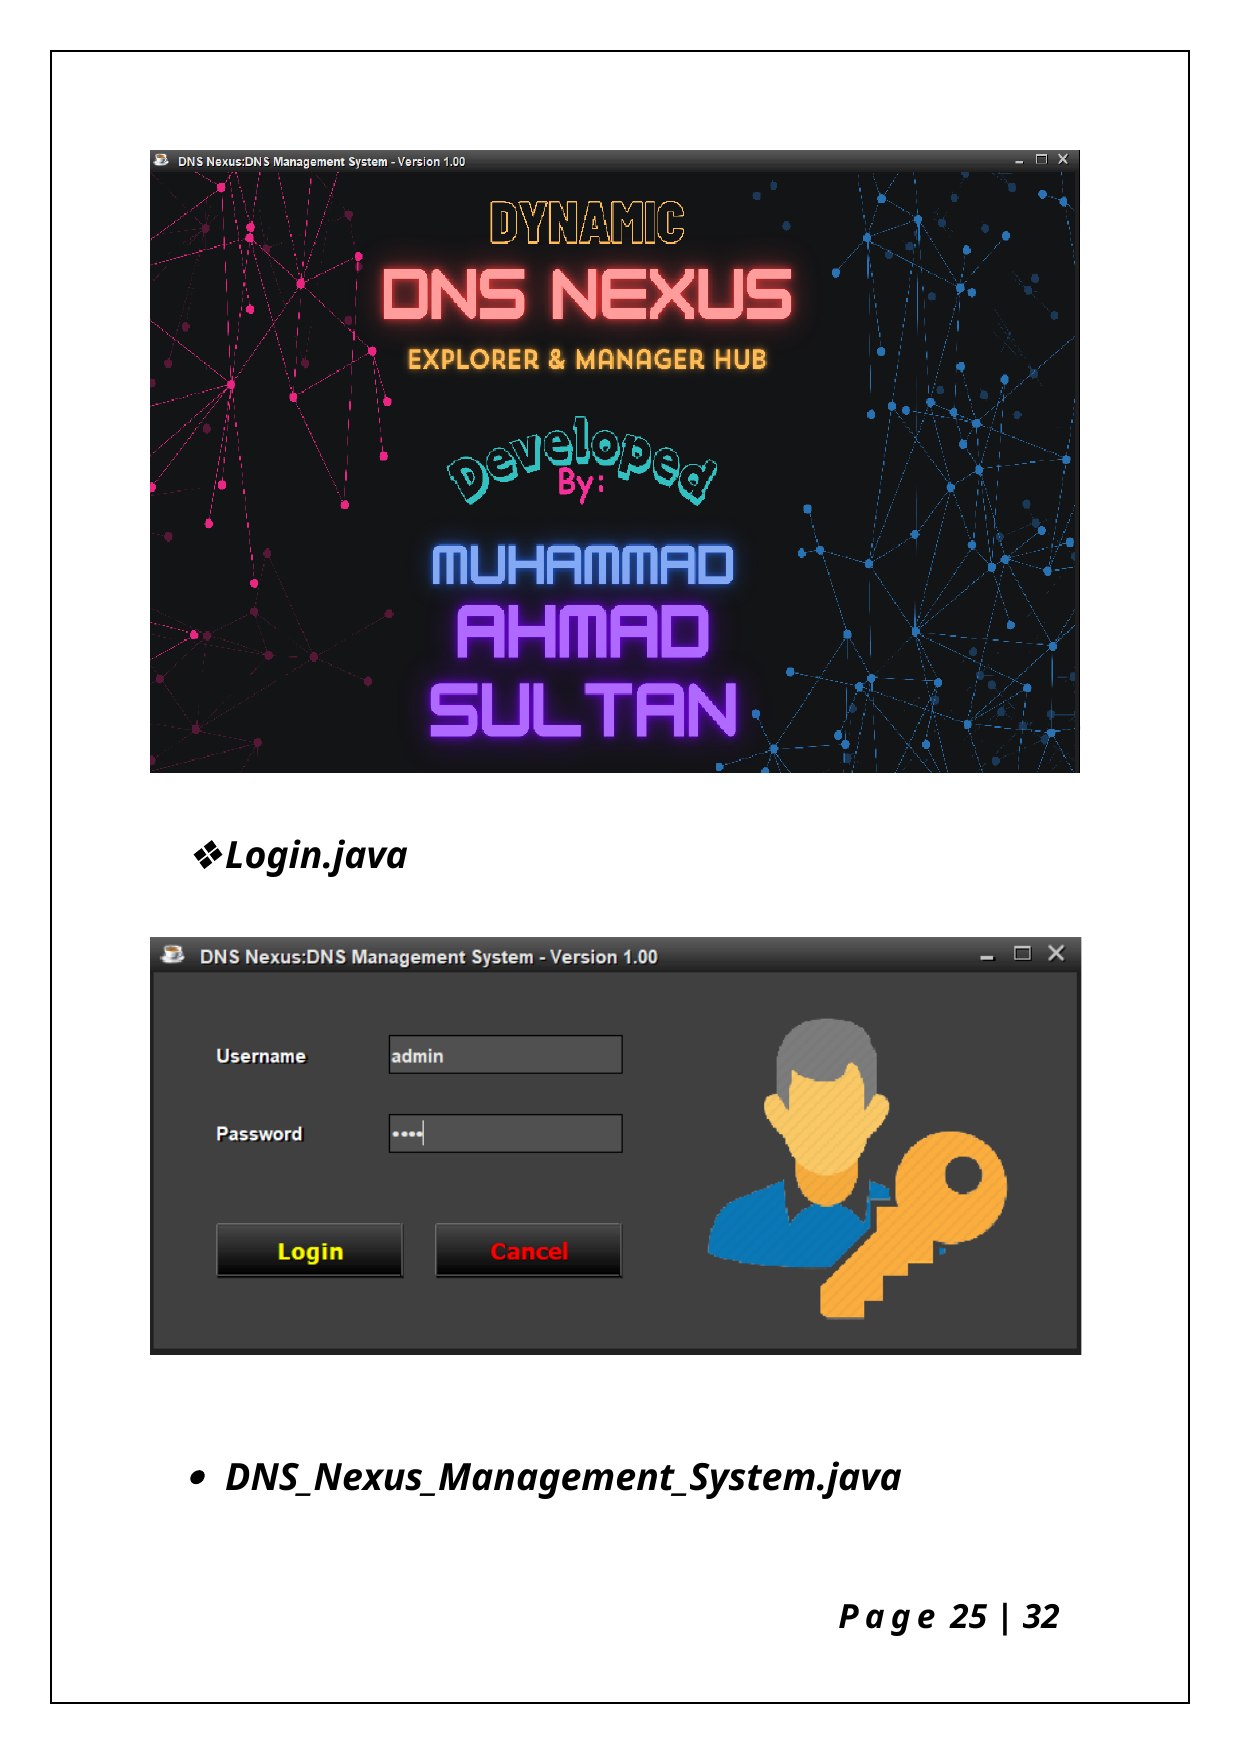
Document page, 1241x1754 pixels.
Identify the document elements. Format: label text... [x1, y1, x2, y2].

picture [150, 150, 1081, 773]
list DNS_Nexus_Management_System.java [187, 1450, 1090, 1501]
picture [150, 937, 1082, 1355]
list Login.java [187, 828, 1090, 879]
